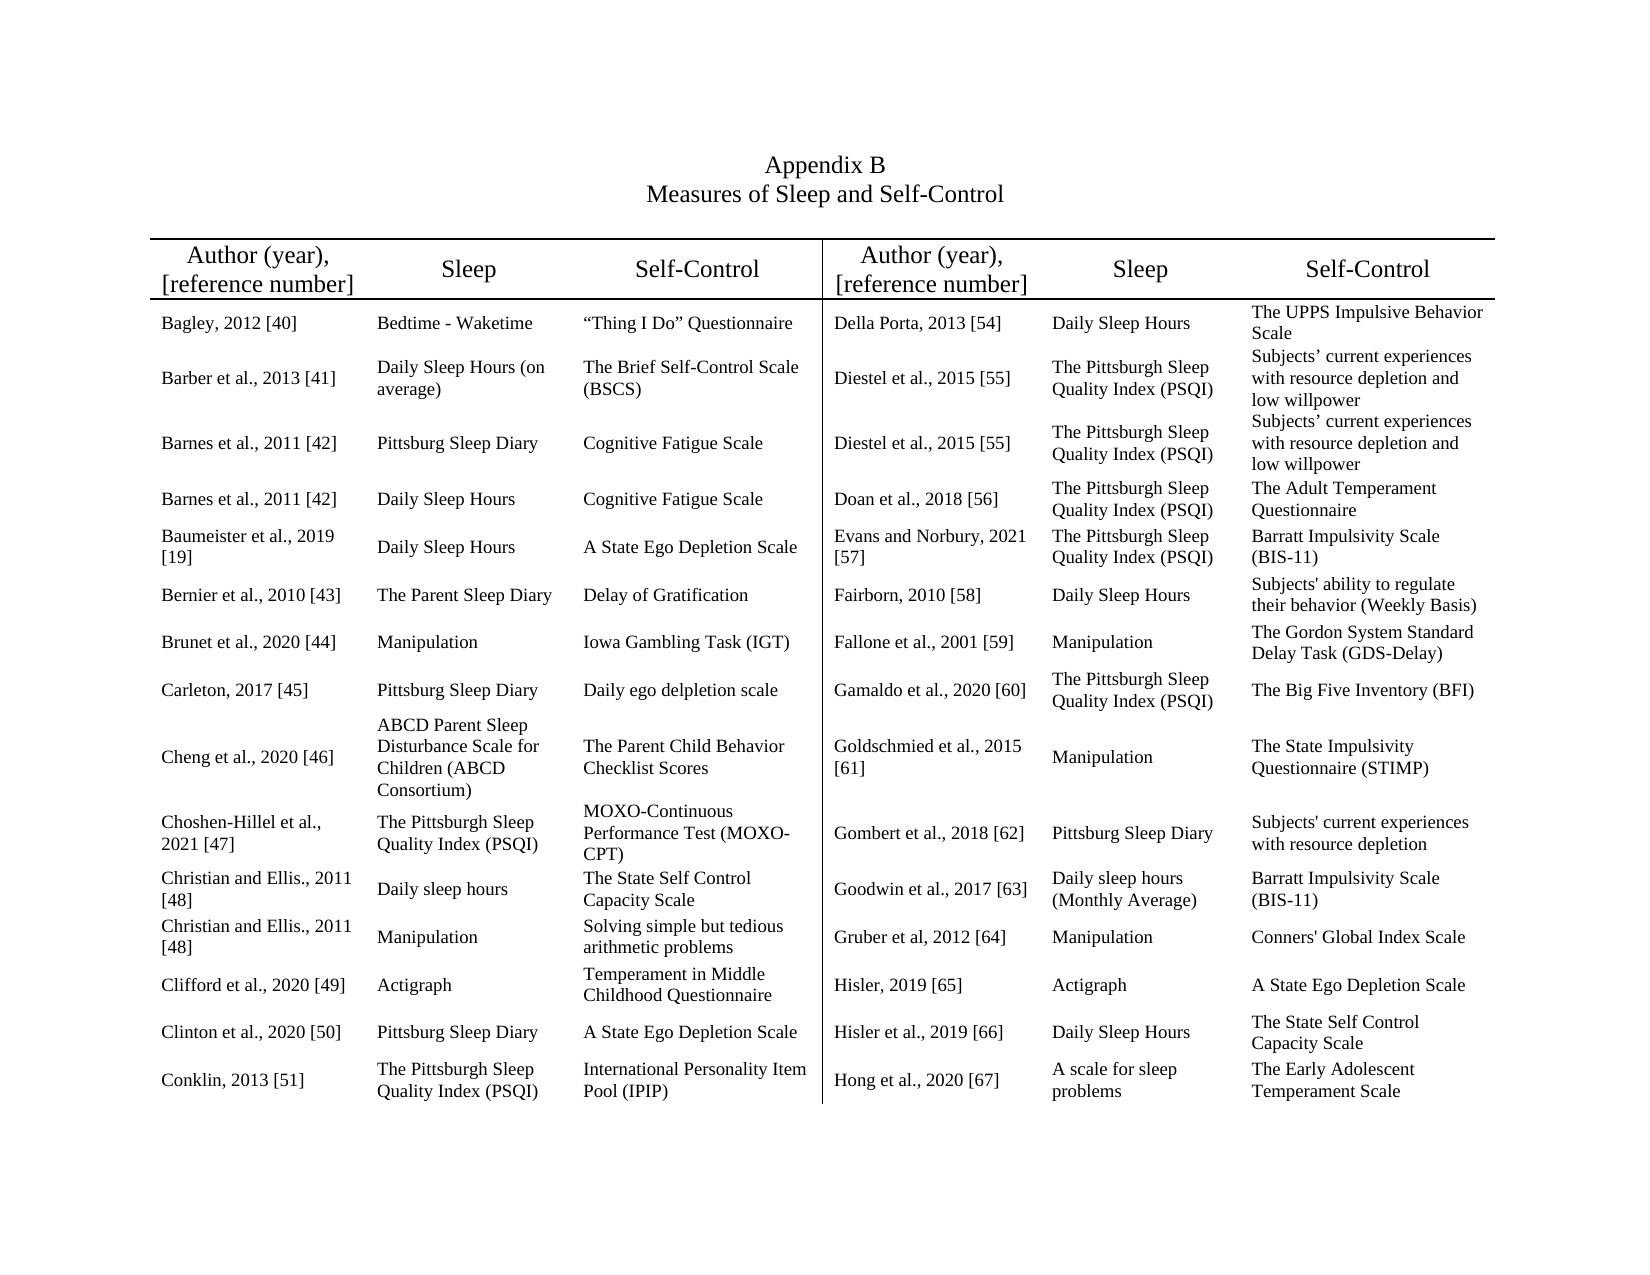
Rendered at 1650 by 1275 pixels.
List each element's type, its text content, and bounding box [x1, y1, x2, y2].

table_cell Christian and Ellis., 2011 [48] [150, 913, 366, 960]
table_cell Daily sleep hours (Monthly Average) [1041, 865, 1240, 913]
table_cell Cheng et al., 2020 [46] [150, 714, 366, 800]
table_cell Bagley, 2012 [40] [150, 300, 366, 345]
table_cell Della Porta, 2013 [54] [823, 300, 1041, 345]
table_header Author (year), [reference number] [150, 240, 366, 298]
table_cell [366, 1056, 572, 1104]
table_cell Daily Sleep Hours (on average) [366, 345, 572, 410]
table_cell Manipulation [1041, 913, 1240, 960]
table_header Author (year), [reference number] [823, 240, 1041, 298]
table_cell Christian and Ellis., 2011 [48] [150, 865, 366, 913]
table_cell The Parent Sleep Diary [366, 570, 572, 618]
table_cell Clifford et al., 2020 [49] [150, 960, 366, 1008]
table_cell Barnes et al., 2011 [42] [150, 475, 366, 523]
table_cell Hisler, 2019 [65] [823, 960, 1041, 1008]
table_cell Subjects’ current experiences with resource depletion and low willpower [1240, 410, 1495, 475]
table_cell A scale for sleep problems [1041, 1056, 1240, 1104]
table_cell Clinton et al., 2020 [50] [150, 1008, 366, 1056]
text Appendix B [150, 150, 1500, 179]
table_cell Gombert et al., 2018 [62] [823, 800, 1041, 865]
table_cell The UPPS Impulsive Behavior Scale [1240, 300, 1495, 345]
table_cell The Pittsburgh Sleep Quality Index (PSQI) [1041, 475, 1240, 523]
table_cell Goodwin et al., 2017 [63] [823, 865, 1041, 913]
table_cell Iowa Gambling Task (IGT) [572, 618, 822, 666]
table_header Self-Control [1240, 240, 1495, 298]
table_cell Conners' Global Index Scale [1240, 913, 1495, 960]
table_header Sleep [366, 240, 572, 298]
table_cell Bedtime - Waketime [366, 300, 572, 345]
table_cell Manipulation [1041, 618, 1240, 666]
table_cell The Pittsburgh Sleep Quality Index (PSQI) [1041, 666, 1240, 714]
table_cell The Pittsburgh Sleep Quality Index (PSQI) [1041, 345, 1240, 410]
table_cell Gruber et al, 2012 [64] [823, 913, 1041, 960]
table_cell Subjects' current experiences with resource depletion [1240, 800, 1495, 865]
table_cell Doan et al., 2018 [56] [823, 475, 1041, 523]
table_cell Fallone et al., 2001 [59] [823, 618, 1041, 666]
table_cell Cognitive Fatigue Scale [572, 410, 822, 475]
table_cell International Personality Item Pool (IPIP) [572, 1056, 822, 1104]
table_cell ABCD Parent Sleep Disturbance Scale for Children (ABCD Consortium) [366, 714, 572, 800]
table_cell The Pittsburgh Sleep Quality Index (PSQI) [1041, 410, 1240, 475]
table_cell Solving simple but tedious arithmetic problems [572, 913, 822, 960]
table_cell Goldschmied et al., 2015 [61] [823, 714, 1041, 800]
table_cell Barratt Impulsivity Scale (BIS-11) [1240, 523, 1495, 570]
table_cell Daily Sleep Hours [366, 523, 572, 570]
table_cell Delay of Gratification [572, 570, 822, 618]
table_cell Temperament in Middle Childhood Questionnaire [572, 960, 822, 1008]
table_cell Choshen-Hillel et al., 2021 [47] [150, 800, 366, 865]
table_header Self-Control [572, 240, 822, 298]
text Measures of Sleep and Self-Control [150, 179, 1500, 207]
table_cell Manipulation [1041, 714, 1240, 800]
table_header Sleep [1041, 240, 1240, 298]
table_cell Cognitive Fatigue Scale [572, 475, 822, 523]
table_cell Actigraph [1041, 960, 1240, 1008]
table_cell Daily Sleep Hours [1041, 300, 1240, 345]
table_cell Fairborn, 2010 [58] [823, 570, 1041, 618]
table_cell Pittsburg Sleep Diary [1041, 800, 1240, 865]
table_cell Pittsburg Sleep Diary [366, 1008, 572, 1056]
table_cell Diestel et al., 2015 [55] [823, 410, 1041, 475]
table_cell Daily sleep hours [366, 865, 572, 913]
table_cell Gamaldo et al., 2020 [60] [823, 666, 1041, 714]
table_cell Brunet et al., 2020 [44] [150, 618, 366, 666]
table_cell Evans and Norbury, 2021 [57] [823, 523, 1041, 570]
table_cell The Early Adolescent Temperament Scale [1240, 1056, 1495, 1104]
table_cell Barber et al., 2013 [41] [150, 345, 366, 410]
table_cell Hong et al., 2020 [67] [823, 1056, 1041, 1104]
table_cell A State Ego Depletion Scale [1240, 960, 1495, 1008]
table_cell Subjects' ability to regulate their behavior (Weekly Basis) [1240, 570, 1495, 618]
table_cell A State Ego Depletion Scale [572, 1008, 822, 1056]
table_cell The State Self Control Capacity Scale [572, 865, 822, 913]
table_cell The Brief Self-Control Scale (BSCS) [572, 345, 822, 410]
table_cell Daily Sleep Hours [1041, 570, 1240, 618]
table_cell The State Impulsivity Questionnaire (STIMP) [1240, 714, 1495, 800]
table_cell Pittsburg Sleep Diary [366, 410, 572, 475]
table_cell Pittsburg Sleep Diary [366, 666, 572, 714]
table_cell Daily Sleep Hours [1041, 1008, 1240, 1056]
table_cell Hisler et al., 2019 [66] [823, 1008, 1041, 1056]
table_cell Bernier et al., 2010 [43] [150, 570, 366, 618]
table_cell Carleton, 2017 [45] [150, 666, 366, 714]
table_cell Actigraph [366, 960, 572, 1008]
table_cell Barratt Impulsivity Scale (BIS-11) [1240, 865, 1495, 913]
table_cell A State Ego Depletion Scale [572, 523, 822, 570]
table_cell The Pittsburgh Sleep Quality Index (PSQI) [366, 800, 572, 865]
table_cell The State Self Control Capacity Scale [1240, 1008, 1495, 1056]
table_cell The Parent Child Behavior Checklist Scores [572, 714, 822, 800]
table_cell Manipulation [366, 618, 572, 666]
table_cell The Pittsburgh Sleep Quality Index (PSQI) [1041, 523, 1240, 570]
table_cell The Big Five Inventory (BFI) [1240, 666, 1495, 714]
table_cell Barnes et al., 2011 [42] [150, 410, 366, 475]
table_cell Manipulation [366, 913, 572, 960]
table_cell MOXO-Continuous Performance Test (MOXO-CPT) [572, 800, 822, 865]
table_cell The Adult Temperament Questionnaire [1240, 475, 1495, 523]
table_cell Daily Sleep Hours [366, 475, 572, 523]
table_cell Subjects’ current experiences with resource depletion and low willpower [1240, 345, 1495, 410]
table_cell Diestel et al., 2015 [55] [823, 345, 1041, 410]
table_cell The Gordon System Standard Delay Task (GDS-Delay) [1240, 618, 1495, 666]
table_cell Daily ego delpletion scale [572, 666, 822, 714]
table_cell Conklin, 2013 [51] [150, 1056, 366, 1104]
table_cell Baumeister et al., 2019 [19] [150, 523, 366, 570]
table_cell “Thing I Do” Questionnaire [572, 300, 822, 345]
